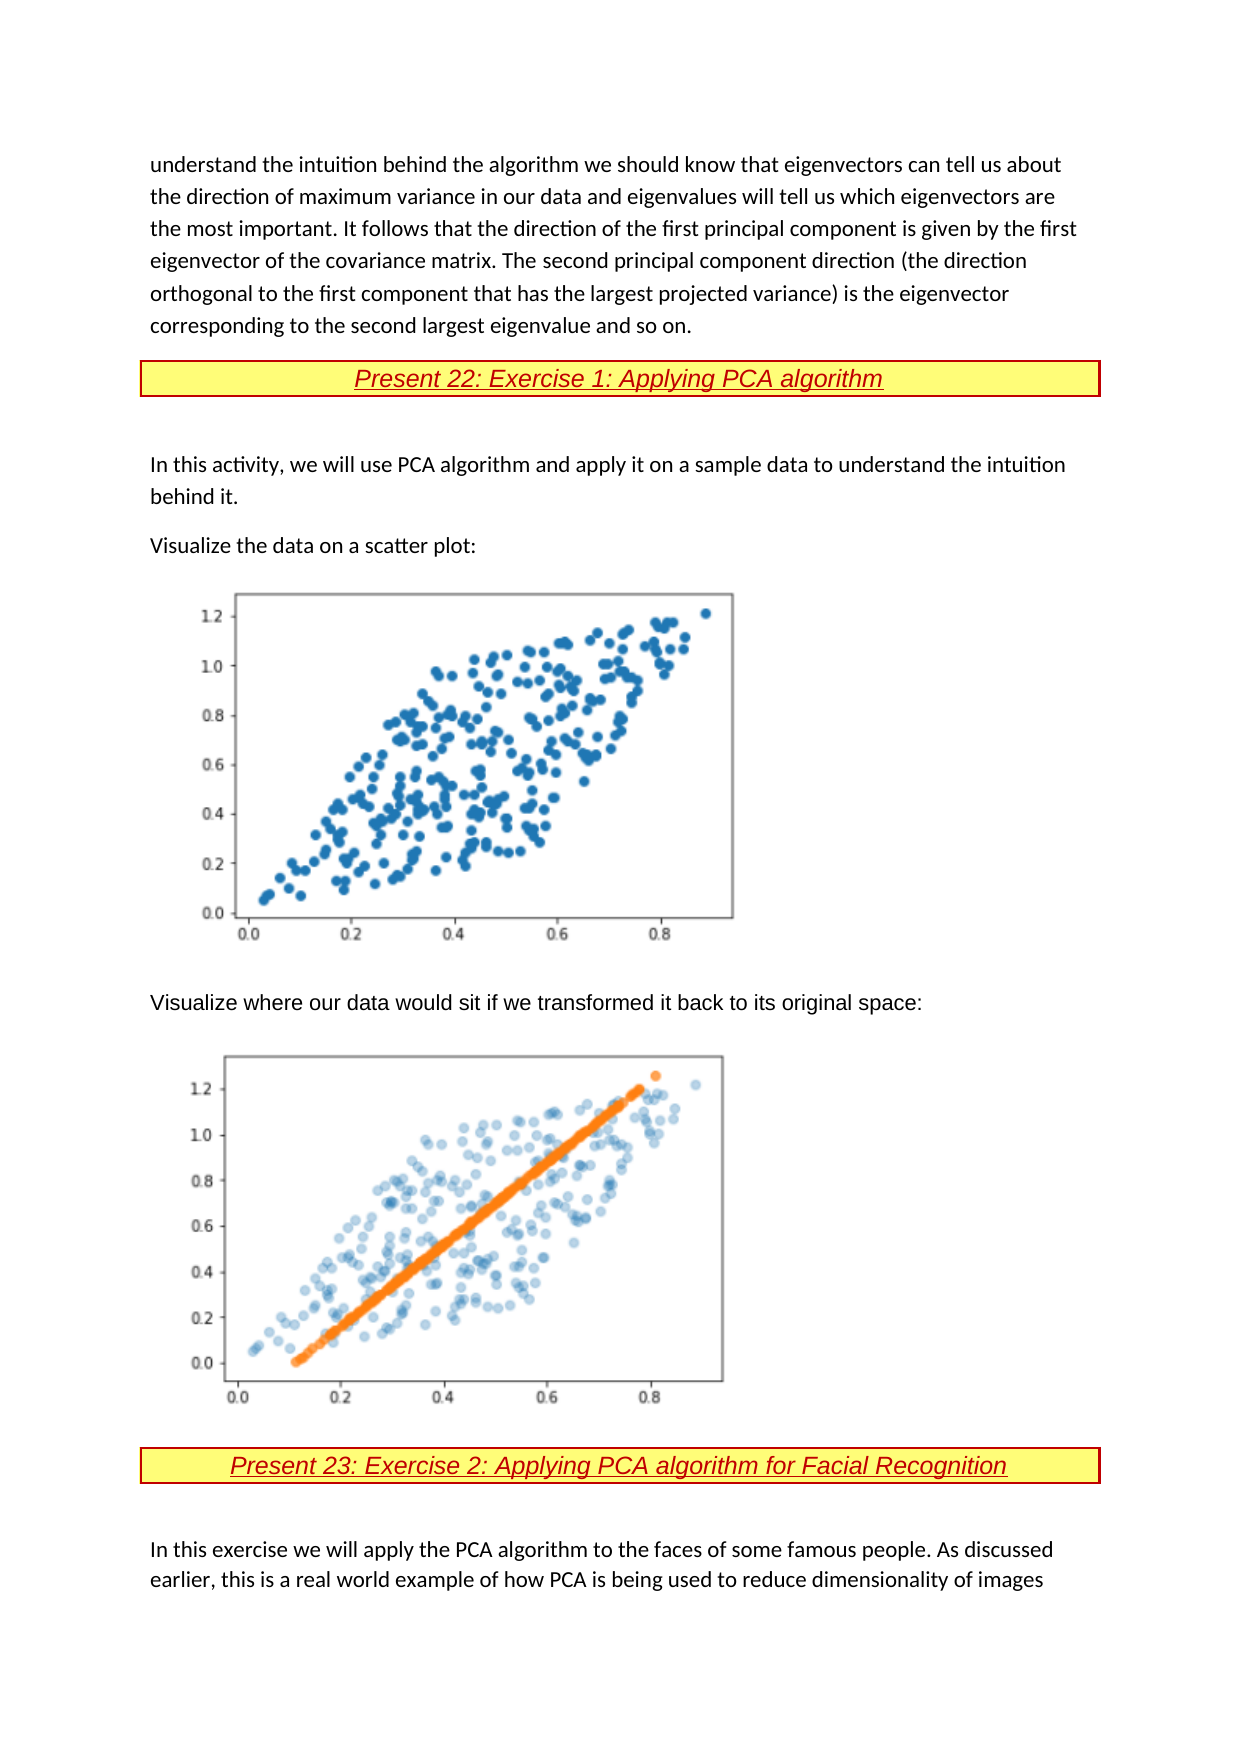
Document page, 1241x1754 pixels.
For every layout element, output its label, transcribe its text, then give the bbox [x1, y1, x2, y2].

text In this activity, we will use PCA algorithm and apply it on a sample data to understand the intuition behind it. [150, 819, 1090, 879]
text Visualize where our data would sit if we transformed it back to its original space: [150, 1359, 1090, 1384]
text Present 21: PCA – Step 2: Orthogonal Transformation [142, 367, 1098, 400]
text Then the next step is to calculate the eigenvalues and corresponding eigenvectors of this covariance matrix. The mathematics of the calculation can become calculated, however for our purposes to understand the intuition behind the algorithm we should know that eigenvectors can tell us about the direction of maximum variance in our data and eigenvalues will tell us which eigenvectors are the most important. It follows that the direction of the first principal component is given by the first eigenvector of the covariance matrix. The second principal component direction (the direction orthogonal to the first component that has the largest projected variance) is the eigenvector corresponding to the second largest eigenvalue and so on. [150, 455, 1090, 708]
text Consider the 2x2 covariance matrix below: [150, 150, 1090, 178]
text Present 22: Exercise 1: Applying PCA algorithm [142, 731, 1098, 764]
picture [150, 198, 307, 263]
text This means that the variance of variable x is 1 and variance of y is 0.7 and the covariance between them is 0.5. [150, 284, 1090, 344]
picture [150, 949, 761, 1339]
text Visualize the data on a scatter plot: [150, 900, 1090, 928]
